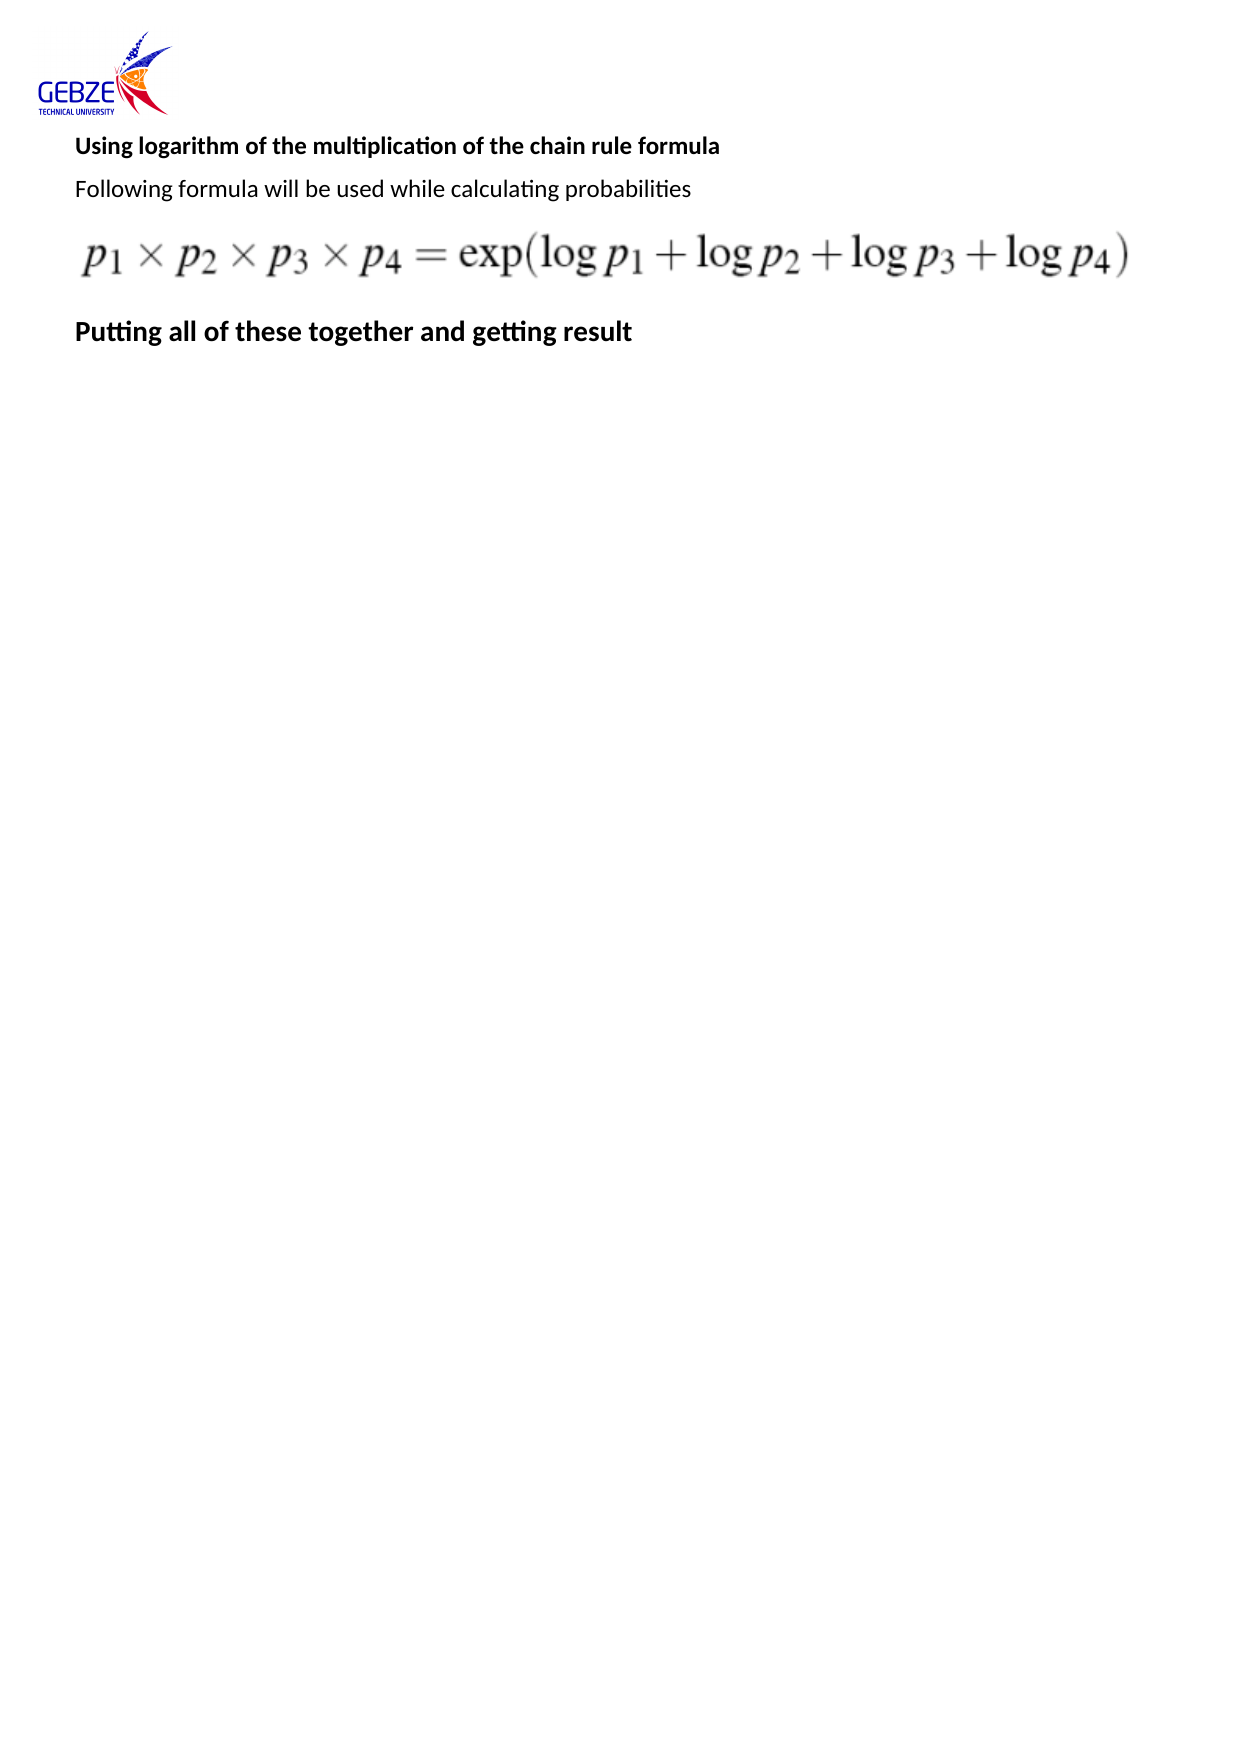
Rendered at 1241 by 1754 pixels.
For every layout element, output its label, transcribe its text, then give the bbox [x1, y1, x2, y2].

picture [75, 216, 1146, 301]
text Putting all of these together and getting result [75, 313, 1165, 349]
text Following formula will be used while calculating probabilities [75, 173, 1165, 203]
text Using logarithm of the multiplication of the chain rule formula [75, 130, 1165, 160]
picture [32, 26, 179, 120]
